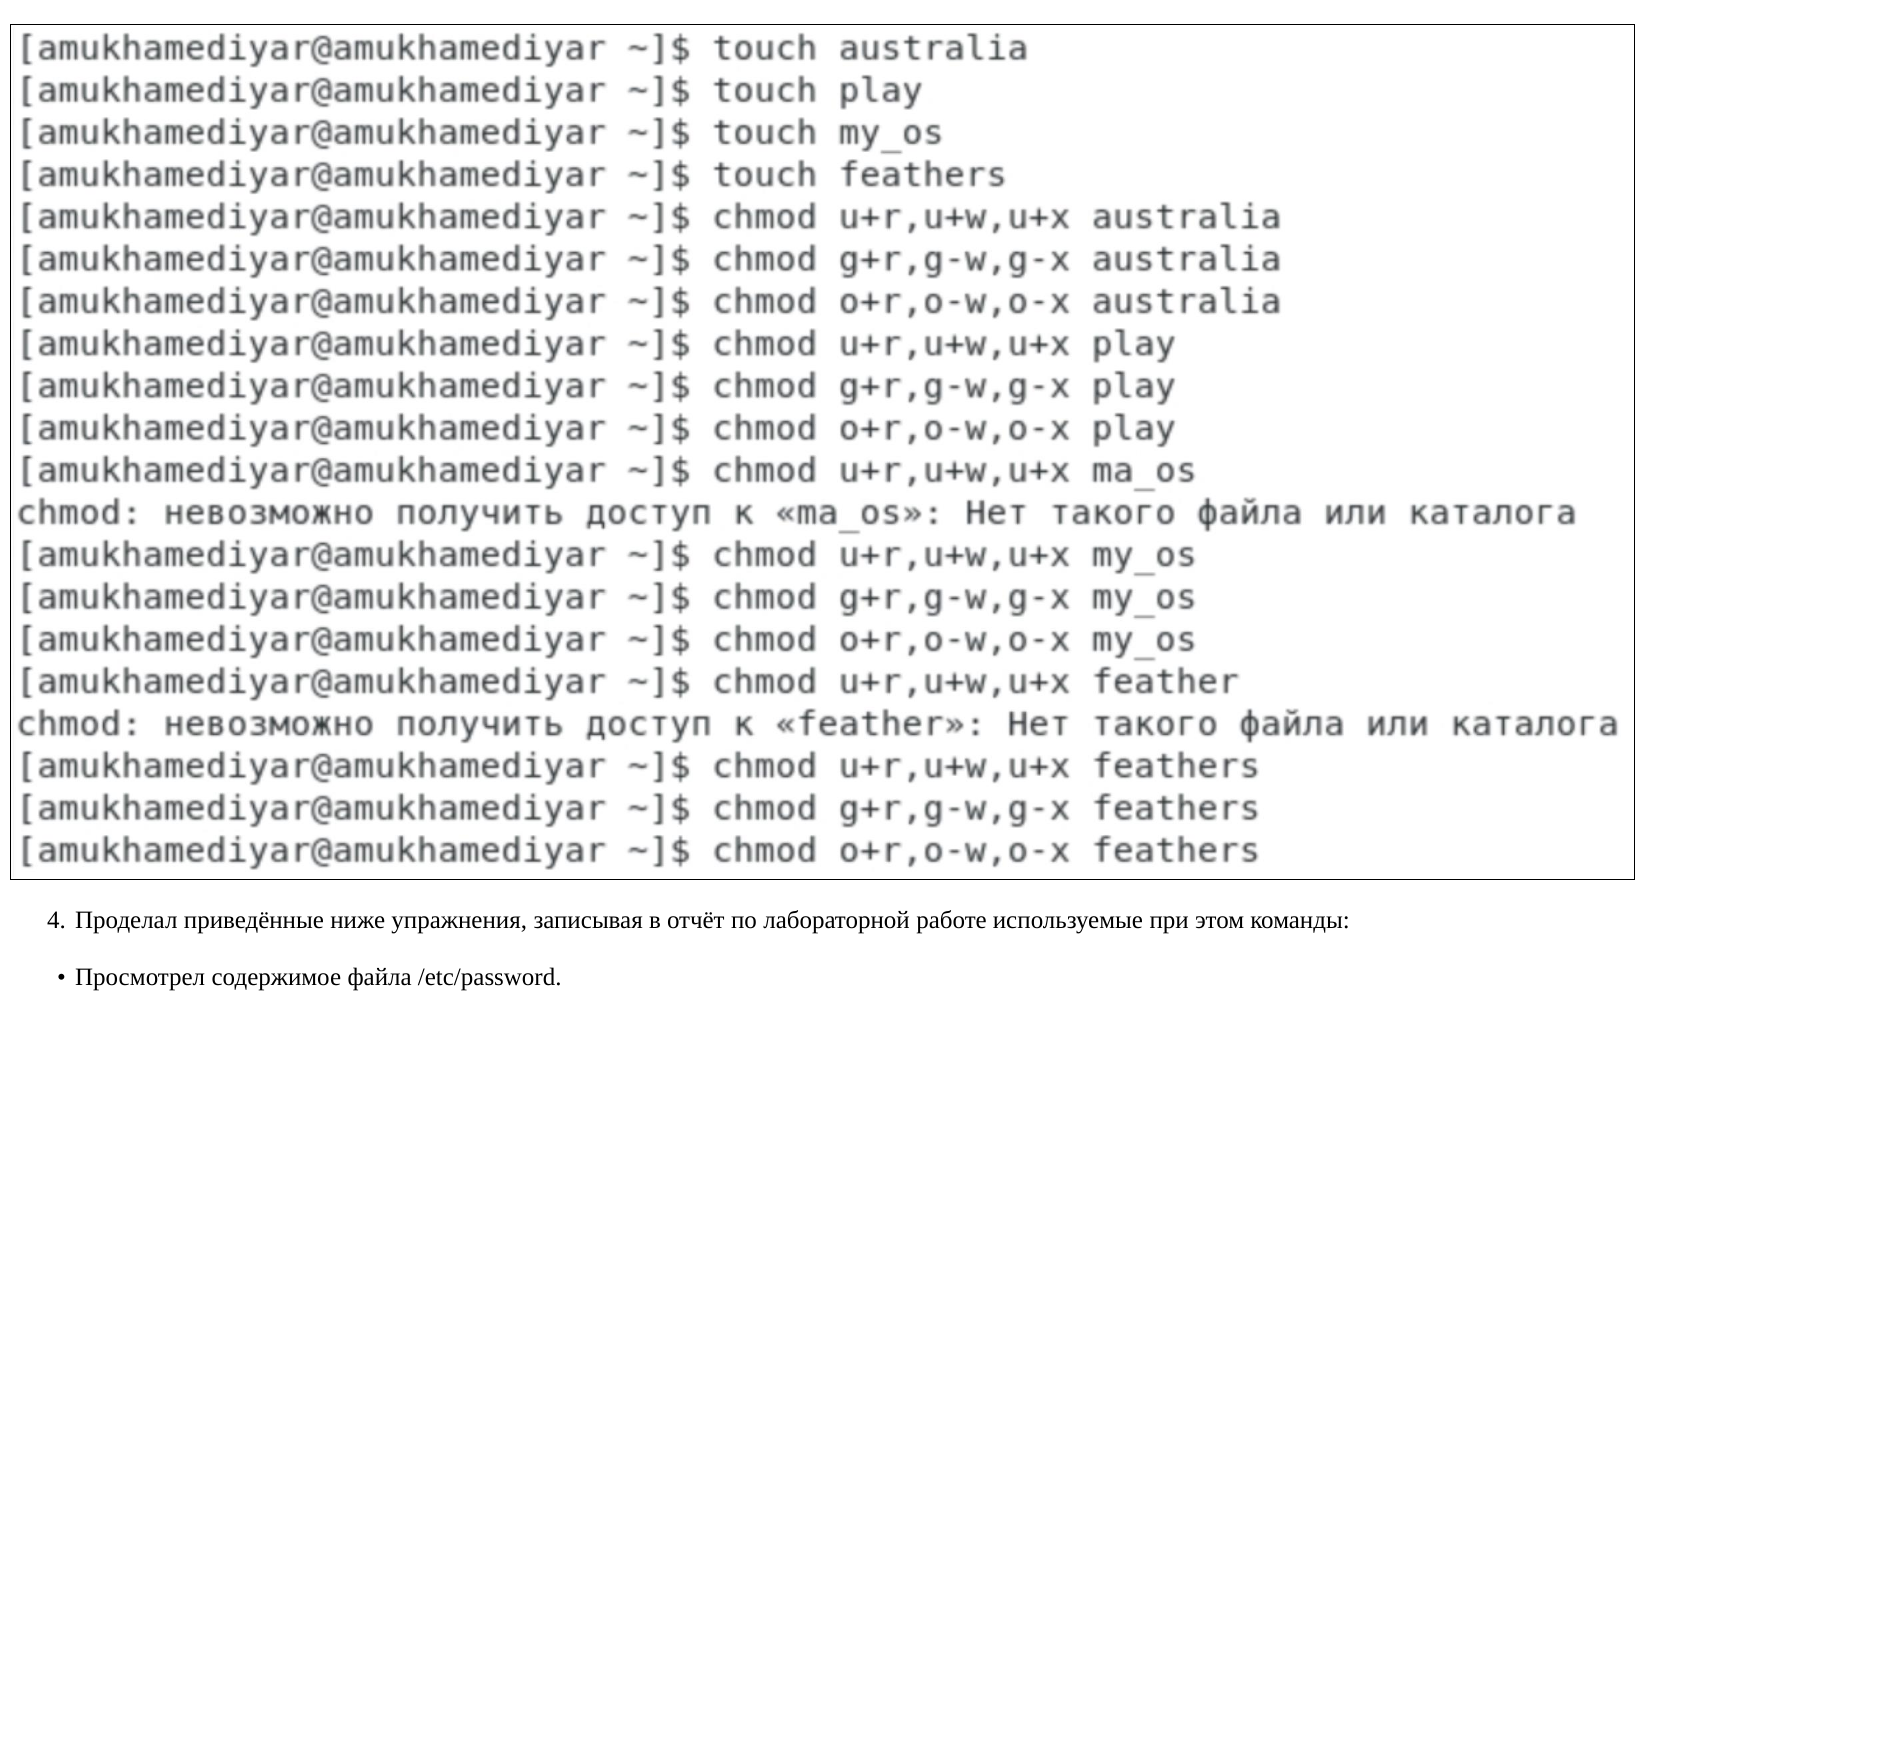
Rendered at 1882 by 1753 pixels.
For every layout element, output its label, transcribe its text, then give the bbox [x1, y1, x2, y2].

picture [11, 25, 1634, 879]
text • Просмотрел содержимое файла /etc/password. [57, 962, 1871, 991]
text 4. Проделал приведённые ниже упражнения, записывая в отчёт по лабораторной работе используемые при этом команды: [47, 906, 1871, 935]
